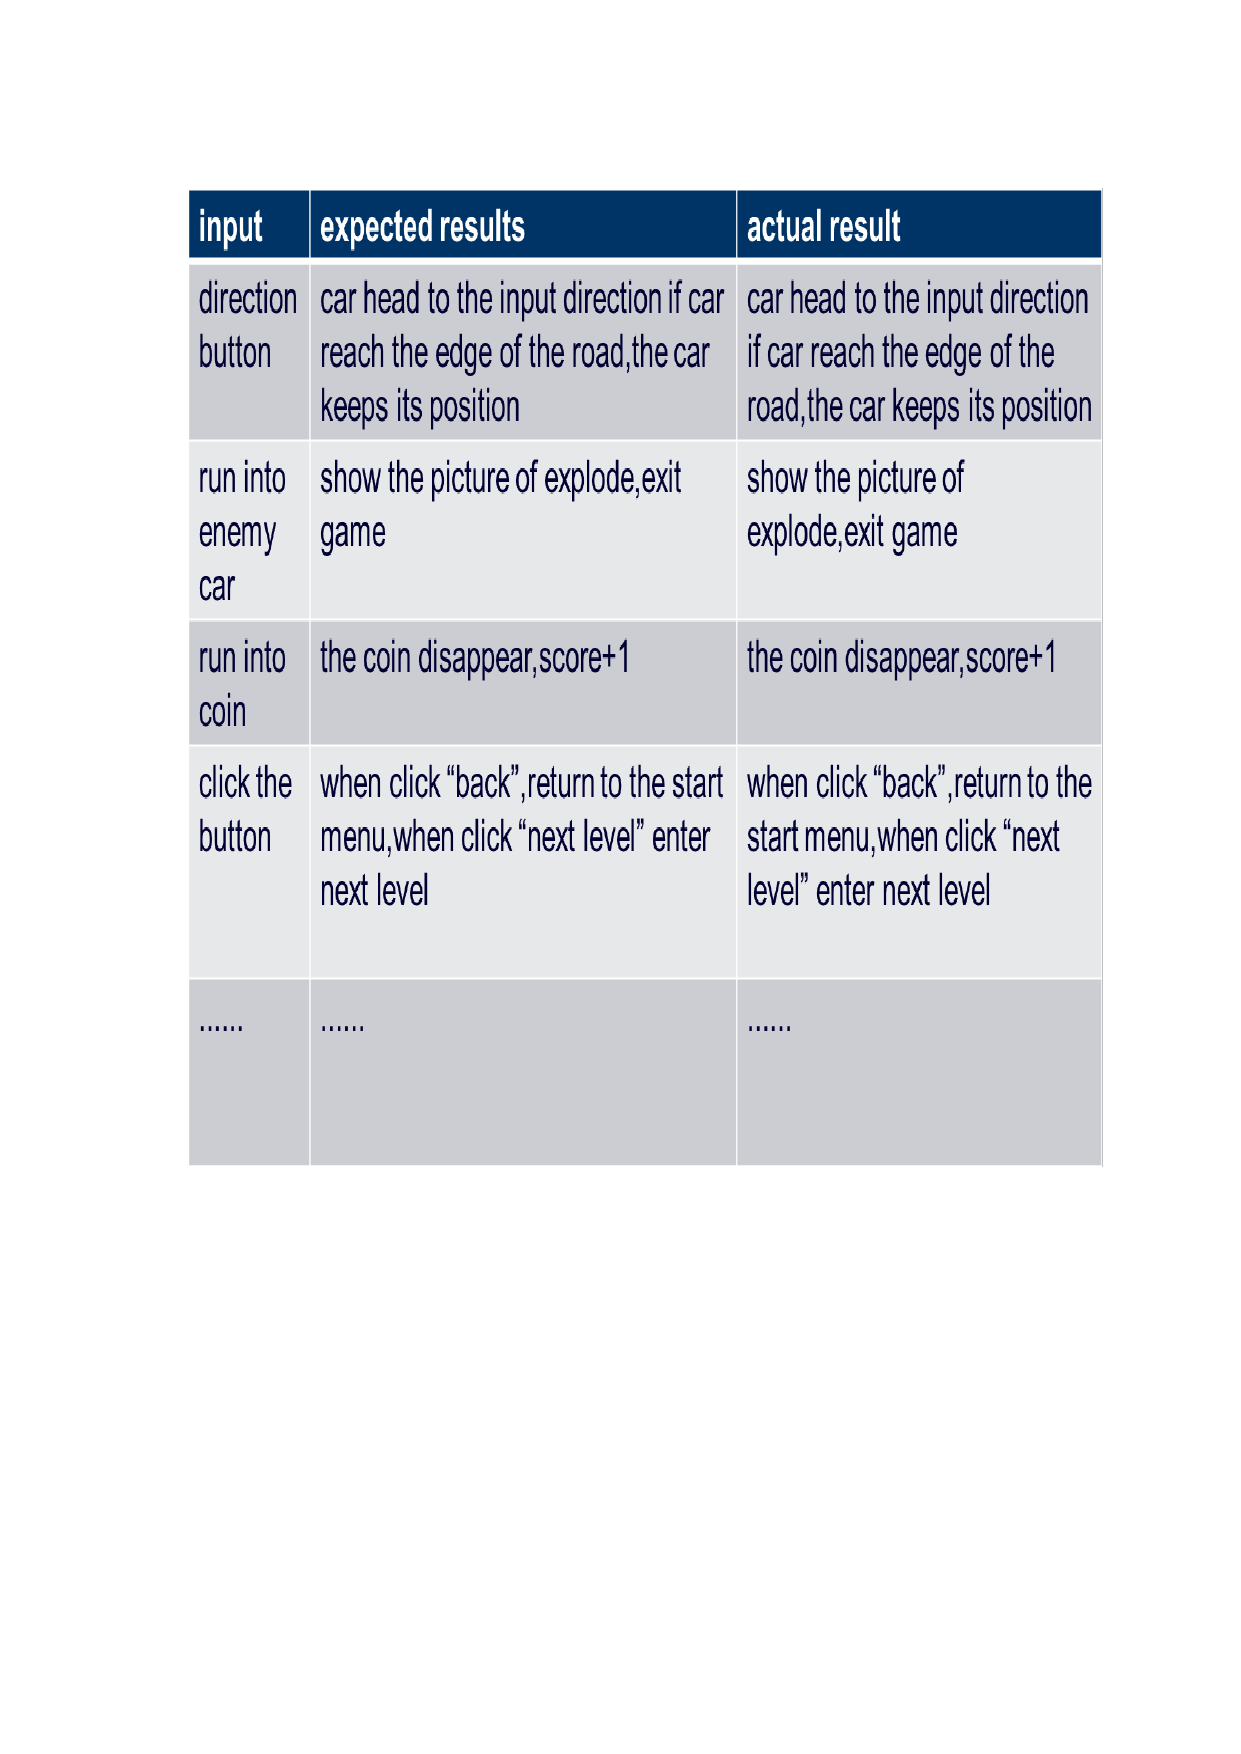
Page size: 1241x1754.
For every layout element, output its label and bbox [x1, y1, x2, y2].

picture [187, 183, 1105, 1170]
